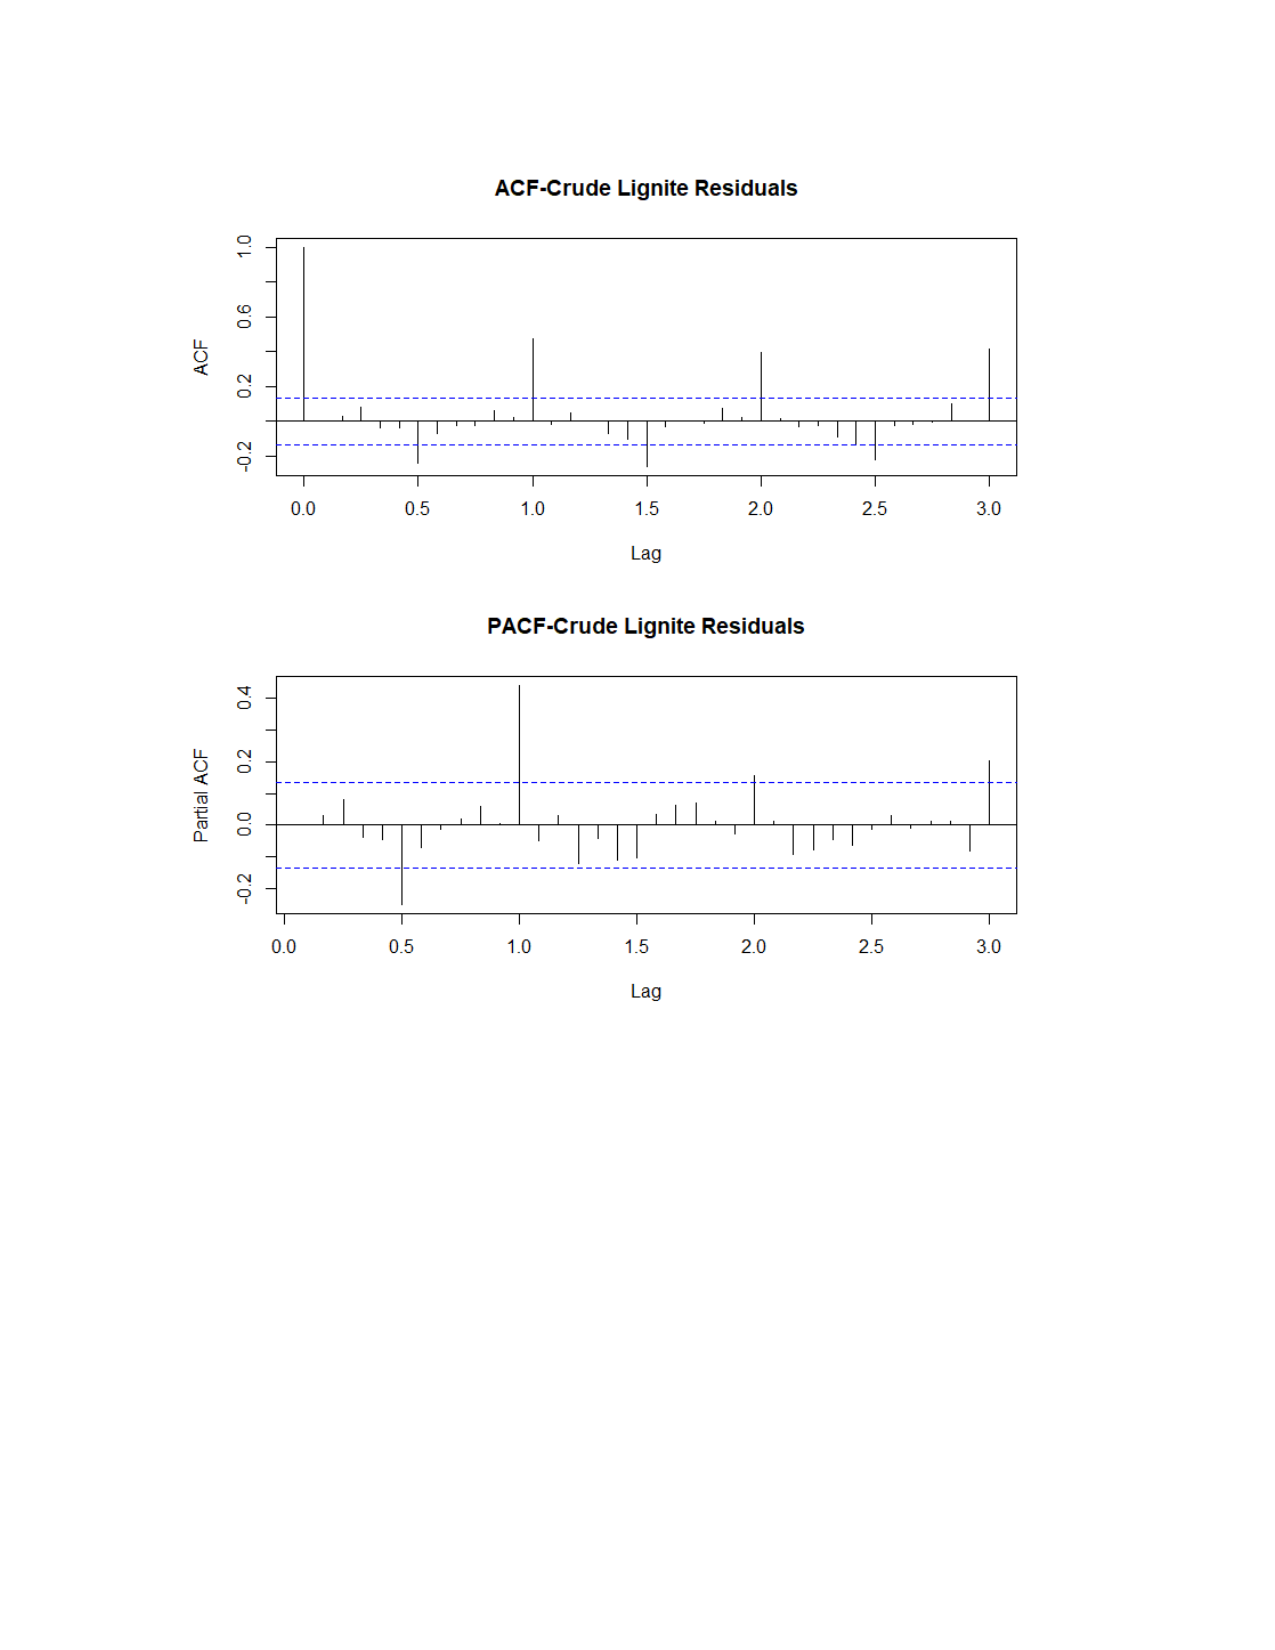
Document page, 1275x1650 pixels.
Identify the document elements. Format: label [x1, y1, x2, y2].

picture [187, 150, 1063, 1025]
